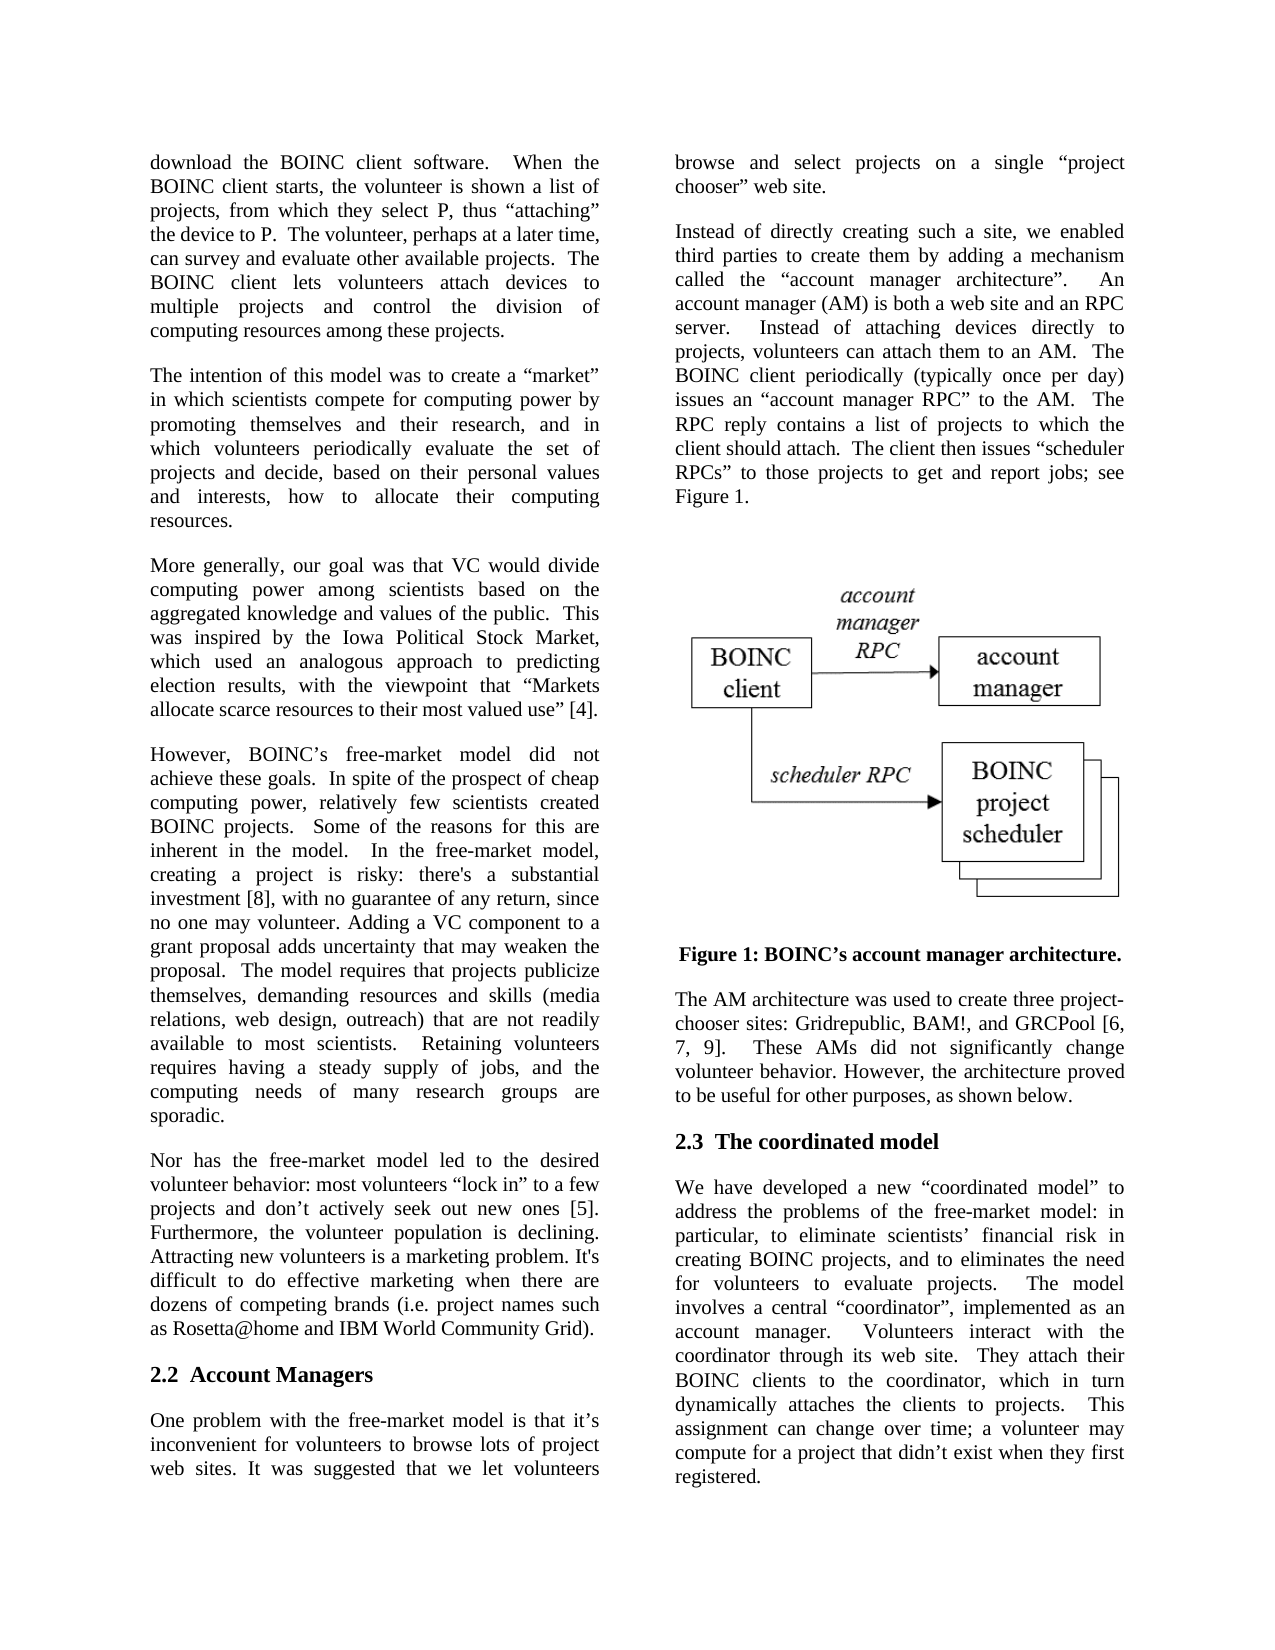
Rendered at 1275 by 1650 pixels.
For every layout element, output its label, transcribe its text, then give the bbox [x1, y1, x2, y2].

picture [675, 573, 1142, 921]
text The intention of this model was to create a “market” in which scientists compete for computing power by promoting themselves and their research, and in which volunteers periodically evaluate the set of projects and decide, based on their personal values and interests, how to allocate their computing resources. [150, 363, 600, 532]
text More generally, our goal was that VC would divide computing power among scientists based on the aggregated knowledge and values of the public. This was inspired by the Iowa Political Stock Market, which used an analogous approach to predicting election results, with the viewpoint that “Markets allocate scarce resources to their most valued use” [4]. [150, 553, 600, 721]
text The AM architecture was used to create three project-chooser sites: Gridrepublic, BAM!, and GRCPool [6, 7, 9]. These AMs did not significantly change volunteer behavior. However, the architecture proved to be useful for other purposes, as shown below. [675, 987, 1125, 1107]
subtitle 2.3 The coordinated model [675, 1128, 1125, 1154]
text Figure 1: BOINC’s account manager architecture. [675, 942, 1125, 966]
text However, BOINC’s free-market model did not achieve these goals. In spite of the prospect of cheap computing power, relatively few scientists created BOINC projects. Some of the reasons for this are inherent in the model. In the free-market model, creating a project is risky: there's a substantial investment [8], with no guarantee of any return, since no one may volunteer. Adding a VC component to a grant proposal adds uncertainty that may weaken the proposal. The model requires that projects publicize themselves, demanding resources and skills (media relations, web design, outreach) that are not readily available to most scientists. Retaining volunteers requires having a steady supply of jobs, and the computing needs of many research groups are sporadic. [150, 742, 600, 1127]
text One problem with the free-market model is that it’s inconvenient for volunteers to browse lots of project web sites. It was suggested that we let volunteers browse and select projects on a single “project chooser” web site. [150, 1408, 600, 1480]
text We have developed a new “coordinated model” to address the problems of the free-market model: in particular, to eliminate scientists’ financial risk in creating BOINC projects, and to eliminates the need for volunteers to evaluate projects. The model involves a central “coordinator”, implemented as an account manager. Volunteers interact with the coordinator through its web site. They attach their BOINC clients to the coordinator, which in turn dynamically attaches the clients to projects. This assignment can change over time; a volunteer may compute for a project that didn’t exist when they first registered. [675, 1175, 1125, 1488]
text Nor has the free-market model led to the desired volunteer behavior: most volunteers “lock in” to a few projects and don’t actively seek out new ones [5]. Furthermore, the volunteer population is declining. Attracting new volunteers is a marketing problem. It's difficult to do effective marketing when there are dozens of competing brands (i.e. project names such as Rosetta@home and IBM World Community Grid). [150, 1148, 600, 1340]
text Instead of directly creating such a site, we enabled third parties to create them by adding a mechanism called the “account manager architecture”. An account manager (AM) is both a web site and an RPC server. Instead of attaching devices directly to projects, volunteers can attach them to an AM. The BOINC client periodically (typically once per day) issues an “account manager RPC” to the AM. The RPC reply contains a list of projects to which the client should attach. The client then issues “scheduler RPCs” to those projects to get and report jobs; see Figure 1. [675, 219, 1125, 508]
subtitle 2.2 Account Managers [150, 1361, 600, 1387]
text One problem with the free-market model is that it’s inconvenient for volunteers to browse lots of project web sites. It was suggested that we let volunteers browse and select projects on a single “project chooser” web site. [675, 150, 1125, 198]
